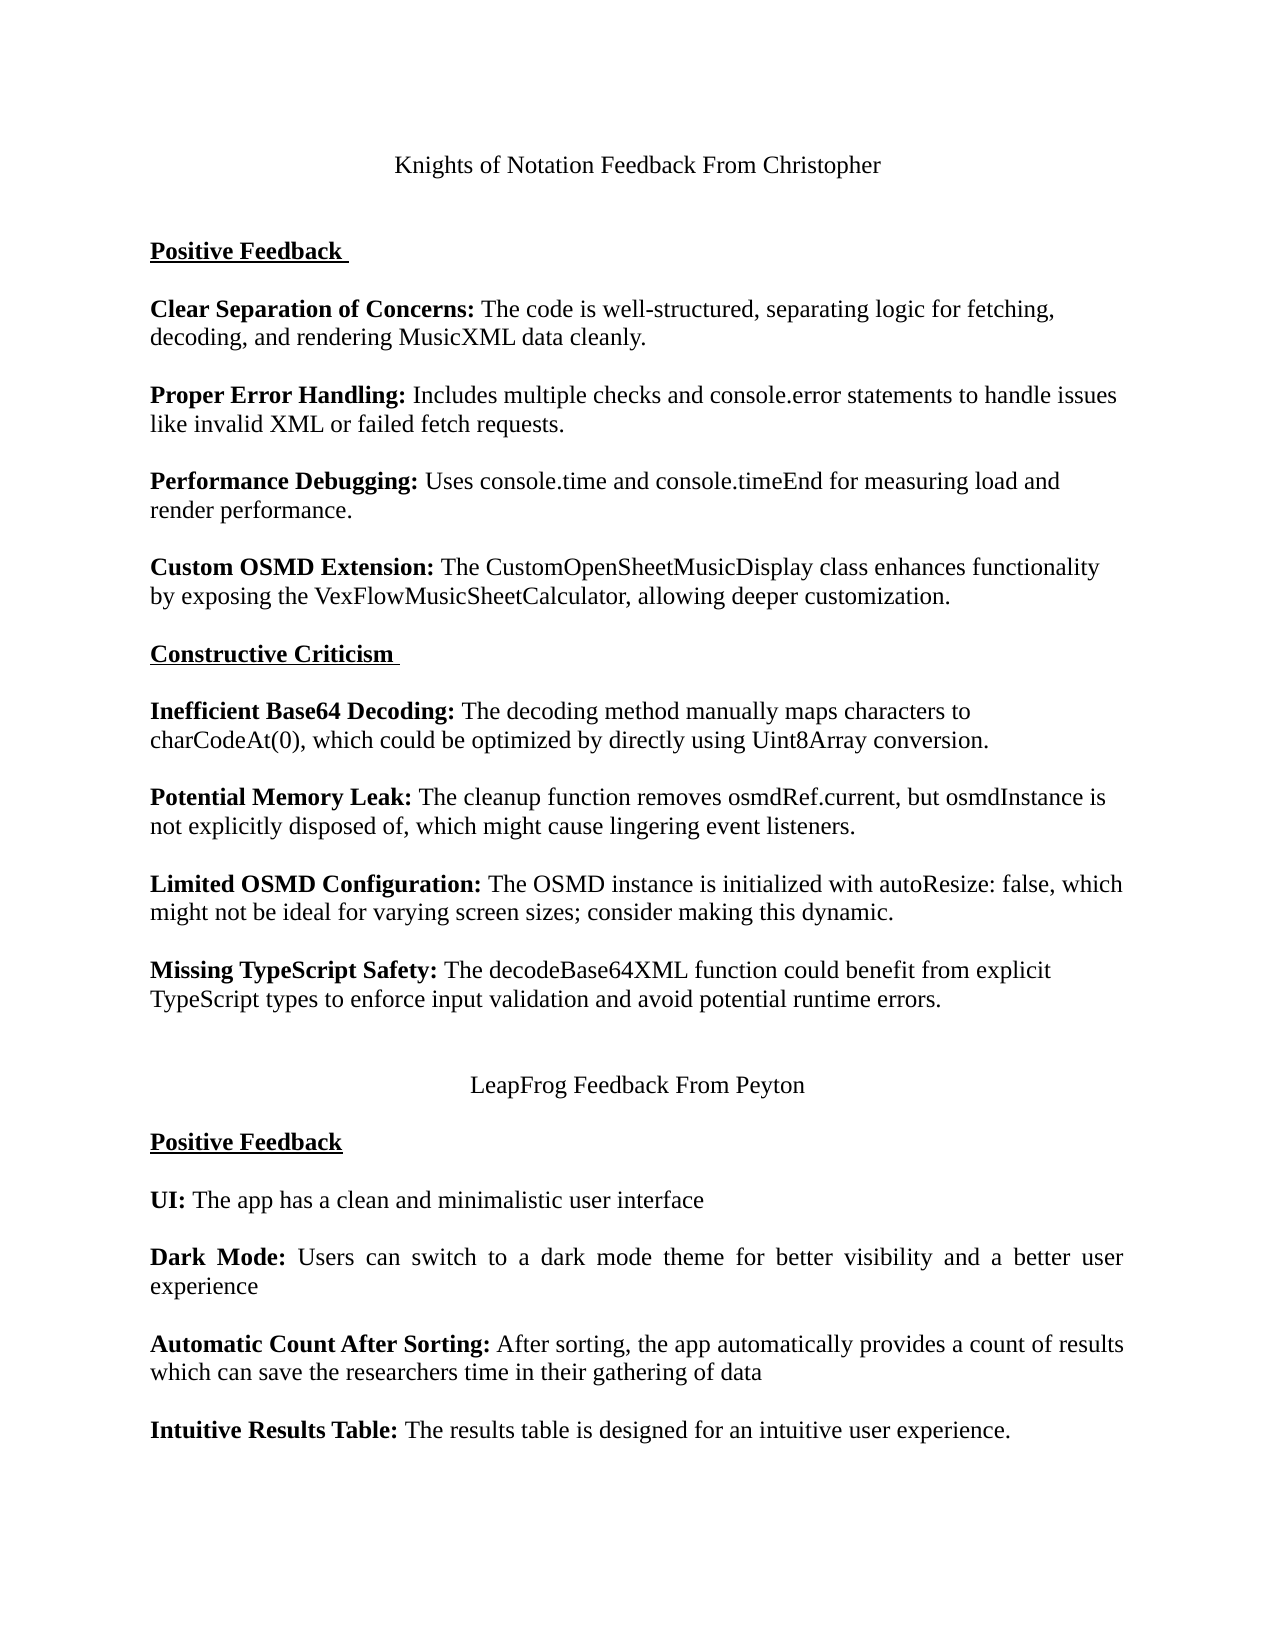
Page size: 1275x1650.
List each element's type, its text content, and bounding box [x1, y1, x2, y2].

text Potential Memory Leak: The cleanup function removes osmdRef.current, but osmdInstance is not explicitly disposed of, which might cause lingering event listeners. [150, 782, 1125, 840]
text Automatic Count After Sorting: After sorting, the app automatically provides a count of results which can save the researchers time in their gathering of data [150, 1329, 1125, 1386]
text Performance Debugging: Uses console.time and console.timeEnd for measuring load and render performance. [150, 466, 1125, 524]
text Clear Separation of Concerns: The code is well-structured, separating logic for fetching, decoding, and rendering MusicXML data cleanly. [150, 294, 1125, 351]
text Knights of Notation Feedback From Christopher [150, 150, 1125, 179]
text Positive Feedback [150, 1127, 1125, 1156]
text Constructive Criticism [150, 639, 1125, 667]
text UI: The app has a clean and minimalistic user interface [150, 1185, 1125, 1214]
text LeapFrog Feedback From Peyton [150, 1070, 1125, 1099]
text Inefficient Base64 Decoding: The decoding method manually maps characters to charCodeAt(0), which could be optimized by directly using Uint8Array conversion. [150, 696, 1125, 754]
text Missing TypeScript Safety: The decodeBase64XML function could benefit from explicit TypeScript types to enforce input validation and avoid potential runtime errors. [150, 955, 1125, 1012]
text Intuitive Results Table: The results table is designed for an intuitive user experience. [150, 1415, 1125, 1444]
text Custom OSMD Extension: The CustomOpenSheetMusicDisplay class enhances functionality by exposing the VexFlowMusicSheetCalculator, allowing deeper customization. [150, 552, 1125, 610]
text Positive Feedback [150, 236, 1125, 265]
text Limited OSMD Configuration: The OSMD instance is initialized with autoResize: false, which might not be ideal for varying screen sizes; consider making this dynamic. [150, 869, 1125, 926]
text Dark Mode: Users can switch to a dark mode theme for better visibility and a better user experience [150, 1242, 1125, 1300]
text Proper Error Handling: Includes multiple checks and console.error statements to handle issues like invalid XML or failed fetch requests. [150, 380, 1125, 437]
